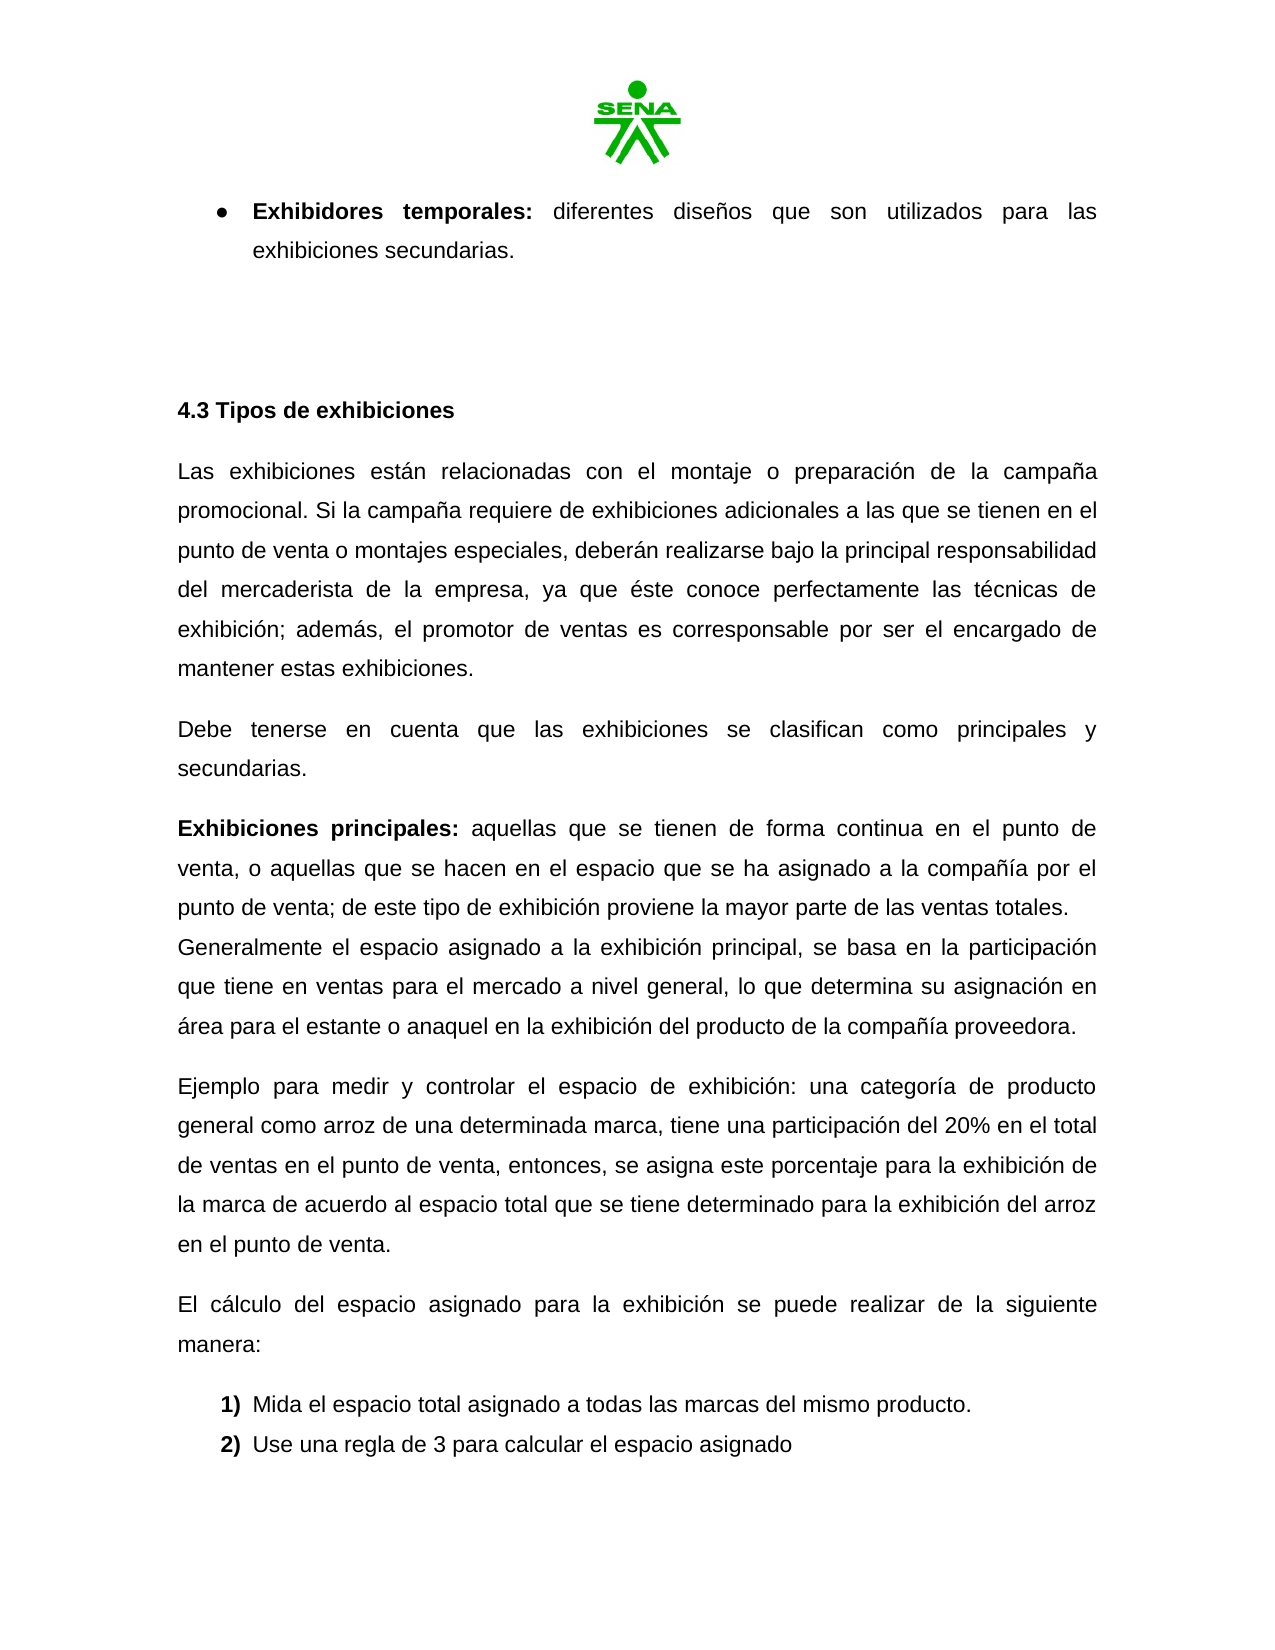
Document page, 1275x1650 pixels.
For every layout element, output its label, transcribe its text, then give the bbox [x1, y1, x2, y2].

text Exhibiciones principales: aquellas que se tienen de forma continua en el punto de venta, o aquellas que se hacen en el espacio que se ha asignado a la compañía por el punto de venta; de este tipo de exhibición proviene la mayor parte de las ventas totales. [177, 815, 1098, 921]
text 4.3 Tipos de exhibiciones [177, 397, 1098, 424]
text Generalmente el espacio asignado a la exhibición principal, se basa en la participación que tiene en ventas para el mercado a nivel general, lo que determina su asignación en área para el estante o anaquel en la exhibición del producto de la compañía proveedora. [177, 934, 1098, 1039]
text Ejemplo para medir y controlar el espacio de exhibición: una categoría de producto general como arroz de una determinada marca, tiene una participación del 20% en el total de ventas en el punto de venta, entonces, se asigna este porcentaje para la exhibición de la marca de acuerdo al espacio total que se tiene determinado para la exhibición del arroz en el punto de venta. [177, 1073, 1098, 1257]
picture [588, 75, 687, 172]
list Exhibidores temporales: diferentes diseños que son utilizados para las exhibiciones secundarias. [215, 198, 1098, 264]
text El cálculo del espacio asignado para la exhibición se puede realizar de la siguiente manera: [177, 1291, 1098, 1357]
text Debe tenerse en cuenta que las exhibiciones se clasifican como principales y secundarias. [177, 716, 1098, 781]
text Las exhibiciones están relacionadas con el montaje o preparación de la campaña promocional. Si la campaña requiere de exhibiciones adicionales a las que se tienen en el punto de venta o montajes especiales, deberán realizarse bajo la principal responsabilidad del mercaderista de la empresa, ya que éste conoce perfectamente las técnicas de exhibición; además, el promotor de ventas es corresponsable por ser el encargado de mantener estas exhibiciones. [177, 458, 1098, 682]
list Use una regla de 3 para calcular el espacio asignado [220, 1431, 1098, 1457]
list Mida el espacio total asignado a todas las marcas del mismo producto. [220, 1391, 1098, 1417]
